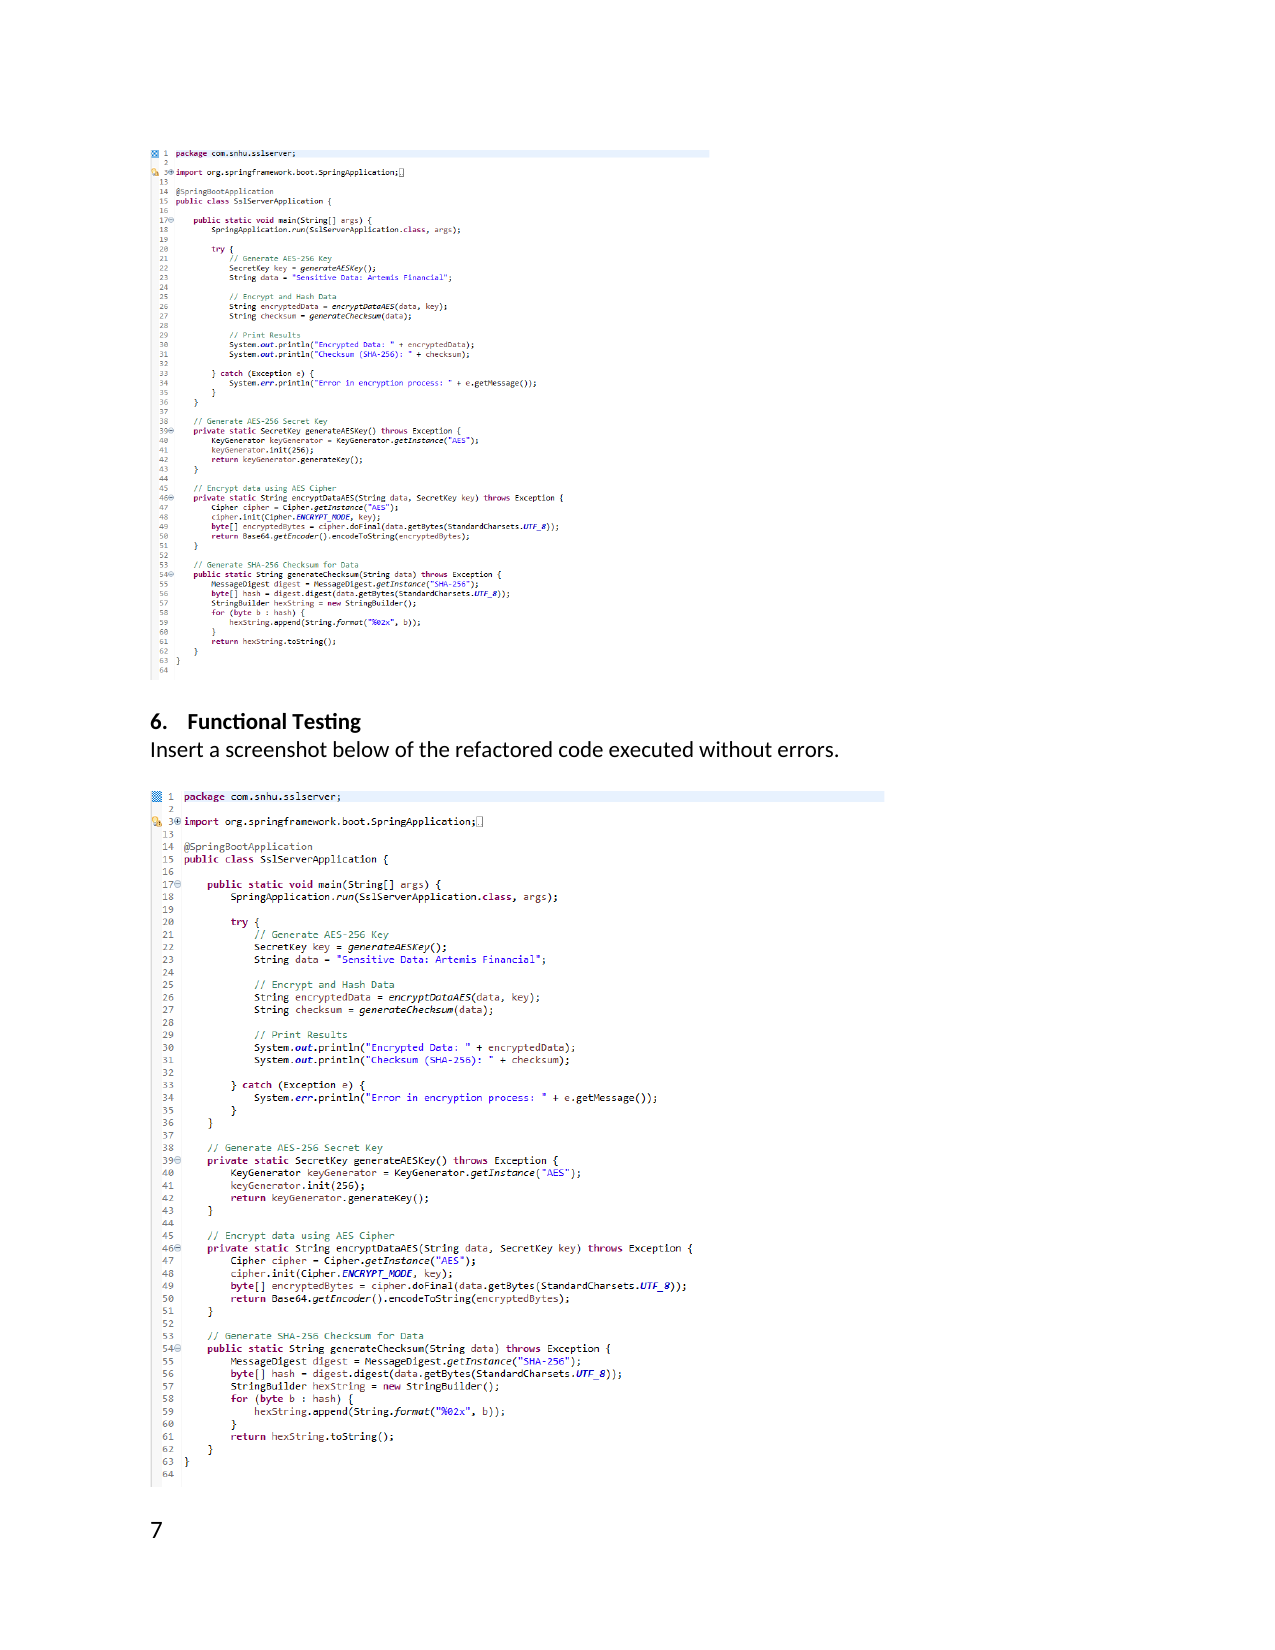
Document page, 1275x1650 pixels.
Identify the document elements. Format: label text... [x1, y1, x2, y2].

text Insert a screenshot below of the refactored code executed without errors. [150, 736, 1125, 763]
picture [150, 150, 710, 680]
subtitle Functional Testing [150, 707, 1125, 736]
picture [150, 791, 885, 1487]
